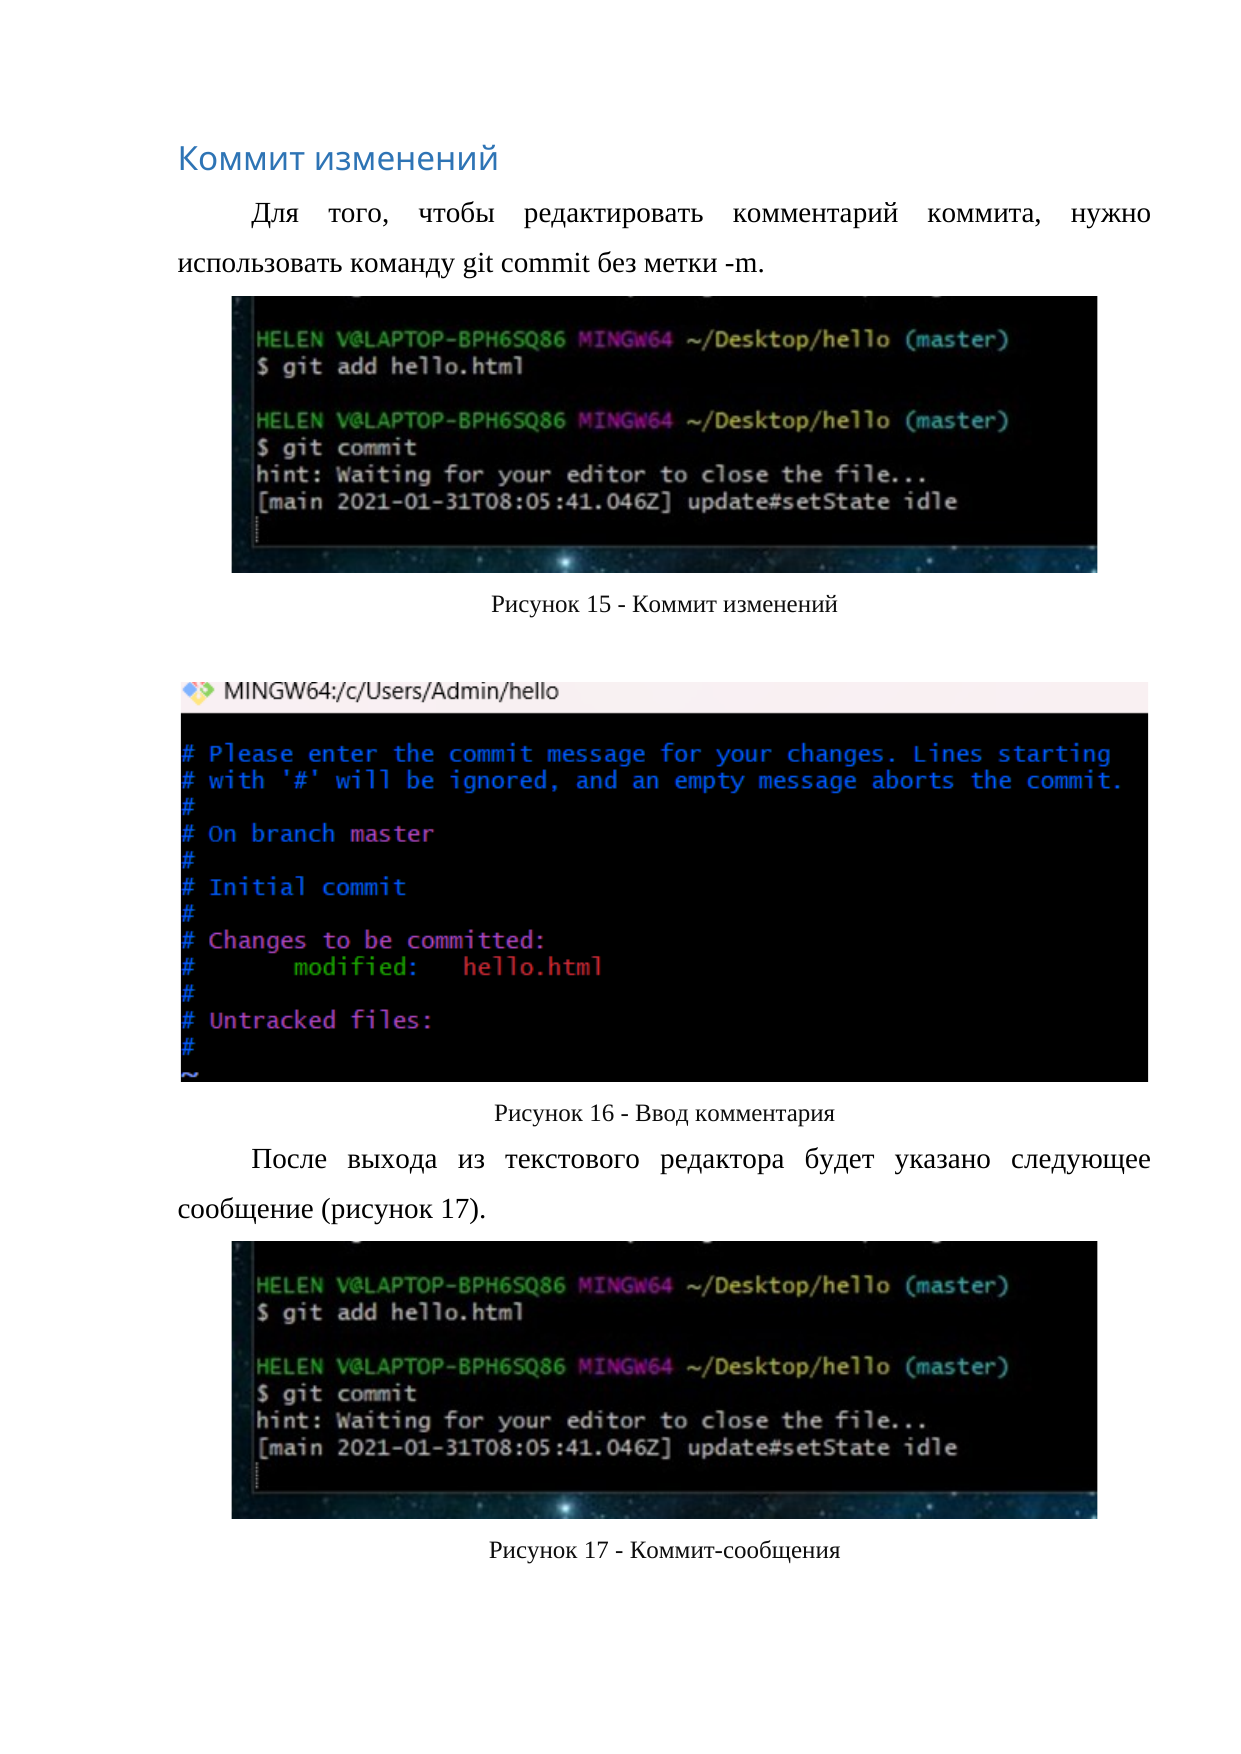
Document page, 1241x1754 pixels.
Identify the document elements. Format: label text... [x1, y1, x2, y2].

picture [231, 1241, 1098, 1519]
text Рисунок 17 - Коммит-сообщения [177, 1535, 1152, 1564]
subtitle Коммит изменений [177, 135, 1152, 180]
text Для того, чтобы редактировать комментарий коммита, нужно использовать команду git commit без метки -m. [177, 195, 1152, 279]
text После выхода из текстового редактора будет указано следующее сообщение (рисунок 17). [177, 1141, 1152, 1225]
text Рисунок 15 - Коммит изменений [177, 589, 1152, 618]
picture [180, 682, 1149, 1082]
picture [231, 296, 1098, 573]
text Рисунок 16 - Ввод комментария [177, 1098, 1152, 1127]
